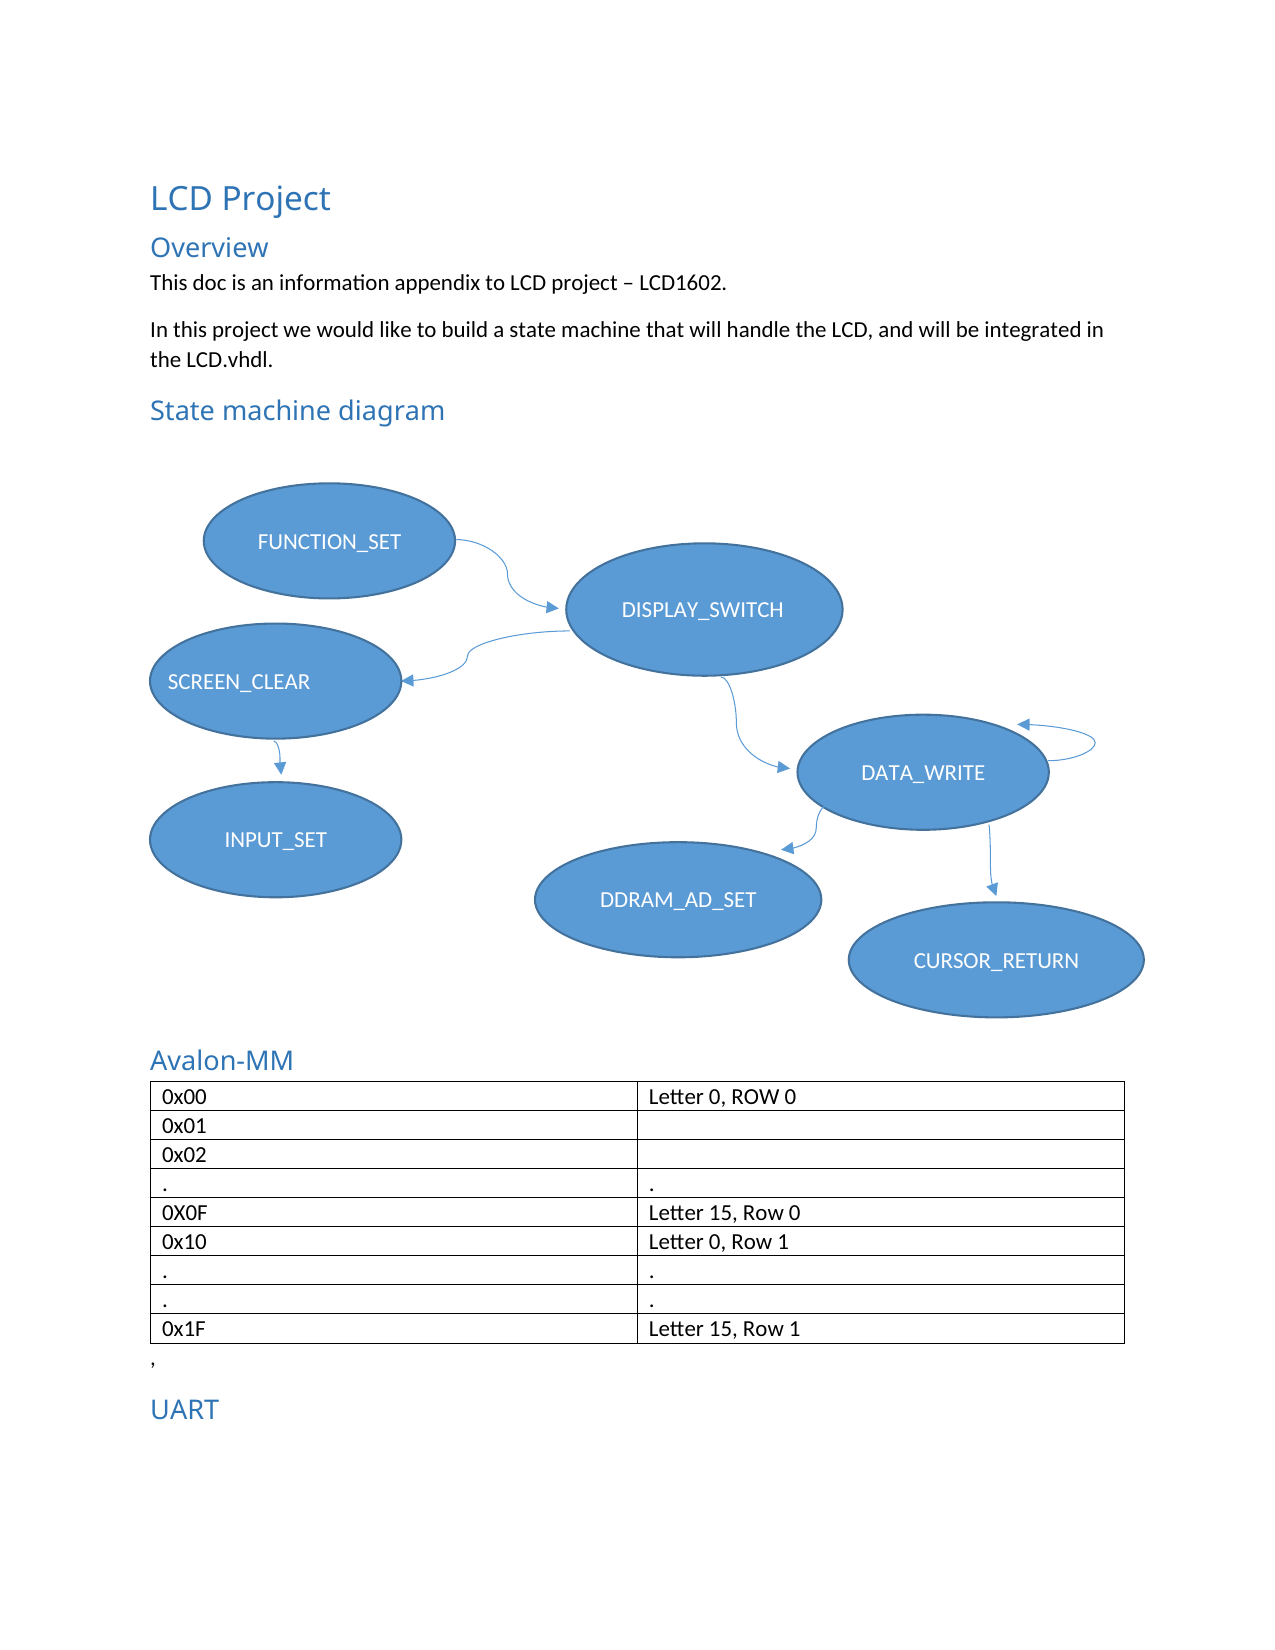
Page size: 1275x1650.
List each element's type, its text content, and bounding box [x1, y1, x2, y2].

subtitle UART [150, 1390, 1125, 1427]
subtitle Avalon-MM [150, 1041, 1125, 1078]
text In this project we would like to build a state machine that will handle the LCD, and will be integrated in the LCD.vhdl. [150, 315, 1125, 373]
table_header 0x00 [151, 1082, 637, 1110]
text This doc is an information appendix to LCD project – LCD1602. [150, 268, 1125, 296]
table_cell . [151, 1256, 637, 1284]
table_cell . [151, 1169, 637, 1197]
table_cell . [638, 1169, 1124, 1197]
table_cell 0X0F [151, 1198, 637, 1226]
table_cell [638, 1140, 1124, 1168]
table_cell . [151, 1285, 637, 1313]
table_header Letter 0, ROW 0 [638, 1082, 1124, 1110]
table_cell . [638, 1256, 1124, 1284]
table_cell Letter 15, Row 0 [638, 1198, 1124, 1226]
table_cell 0x1F [151, 1314, 637, 1342]
table_cell 0x02 [151, 1140, 637, 1168]
table_cell . [638, 1285, 1124, 1313]
subtitle LCD Project [150, 175, 1125, 220]
subtitle State machine diagram [150, 392, 1125, 429]
subtitle Overview [150, 228, 1125, 265]
table_cell [638, 1111, 1124, 1139]
table_cell Letter 15, Row 1 [638, 1314, 1124, 1342]
table_cell 0x01 [151, 1111, 637, 1139]
table_cell 0x10 [151, 1227, 637, 1255]
table_cell Letter 0, Row 1 [638, 1227, 1124, 1255]
text , [150, 1344, 1125, 1371]
